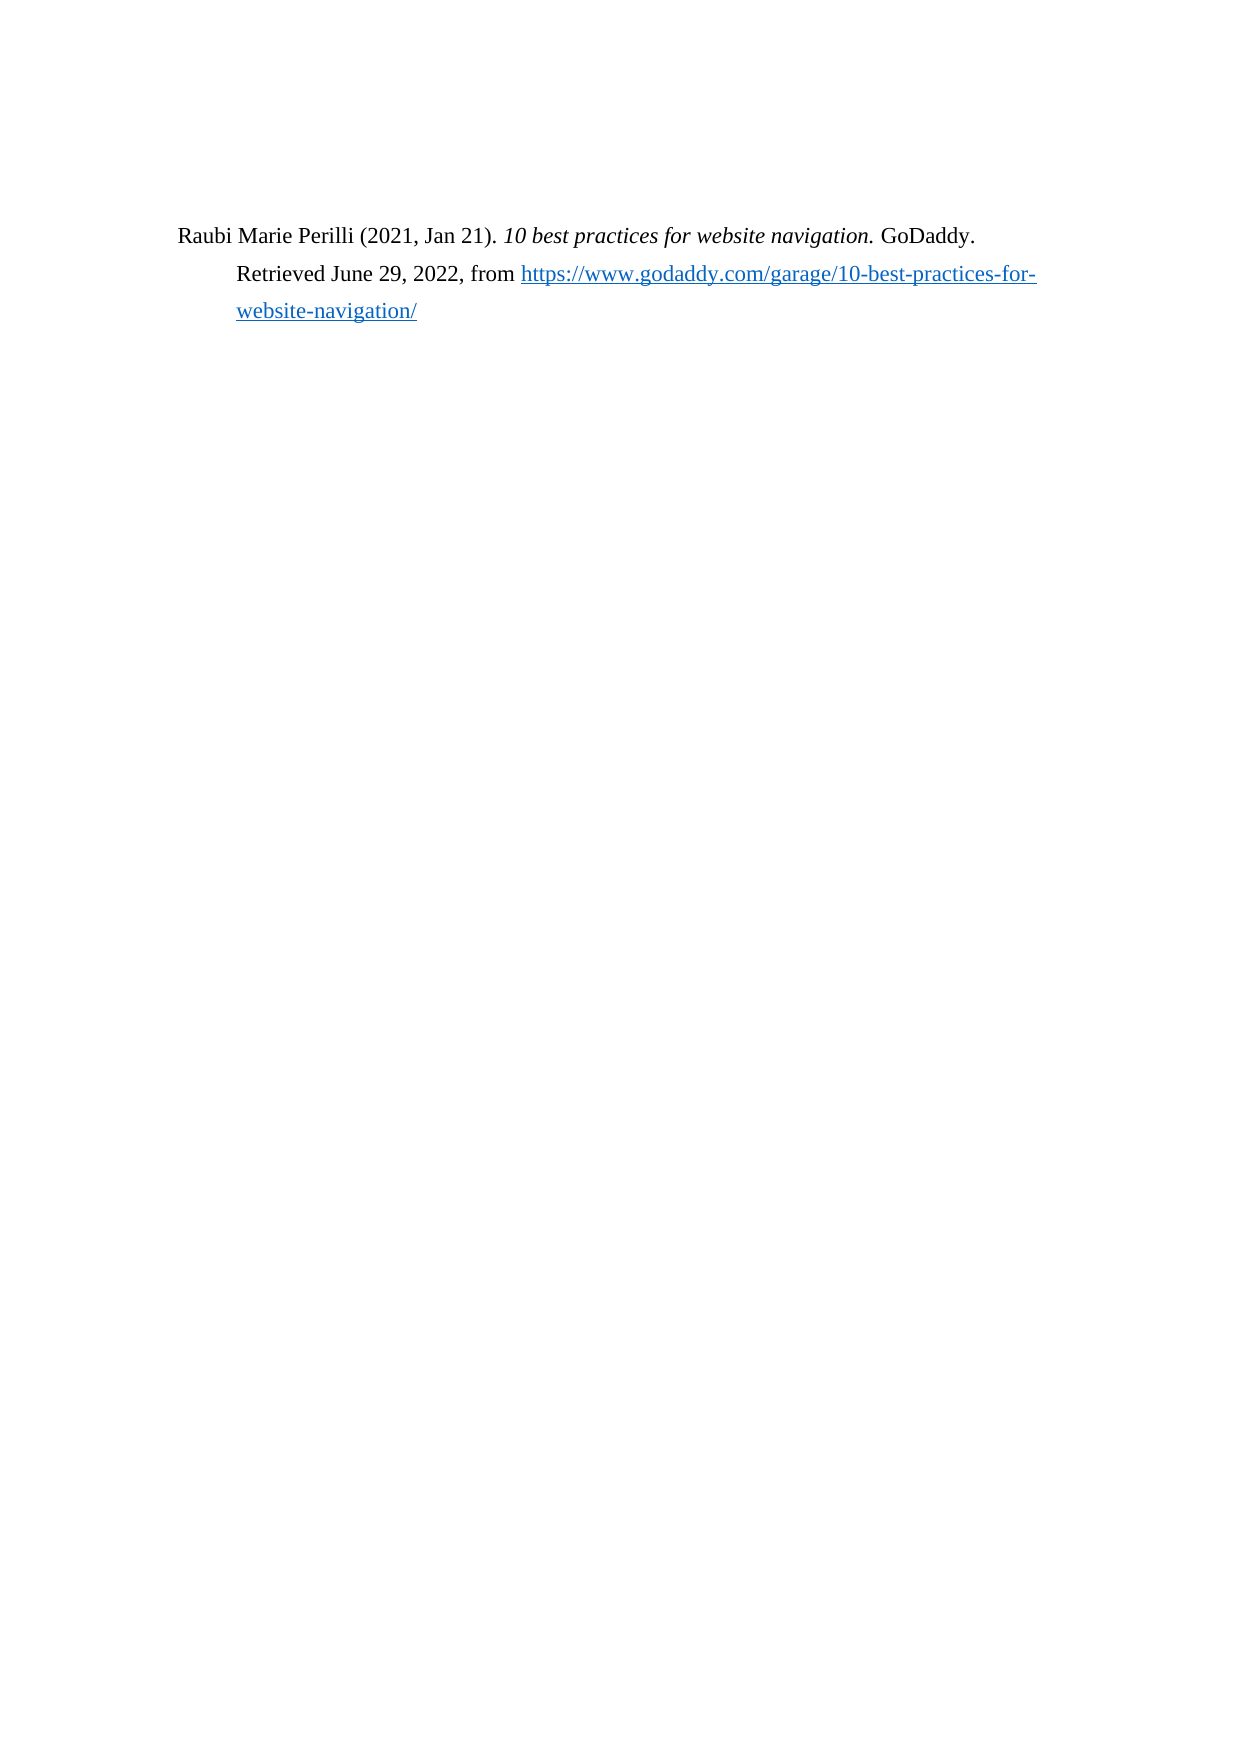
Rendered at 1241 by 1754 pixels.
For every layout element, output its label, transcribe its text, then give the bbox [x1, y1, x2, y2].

text Raubi Marie Perilli (2021, Jan 21). 10 best practices for website navigation. GoDaddy. Retrieved June 29, 2022, from https://www.godaddy.com/garage/10-best-practices-for-website-navigation/ [177, 217, 1063, 329]
